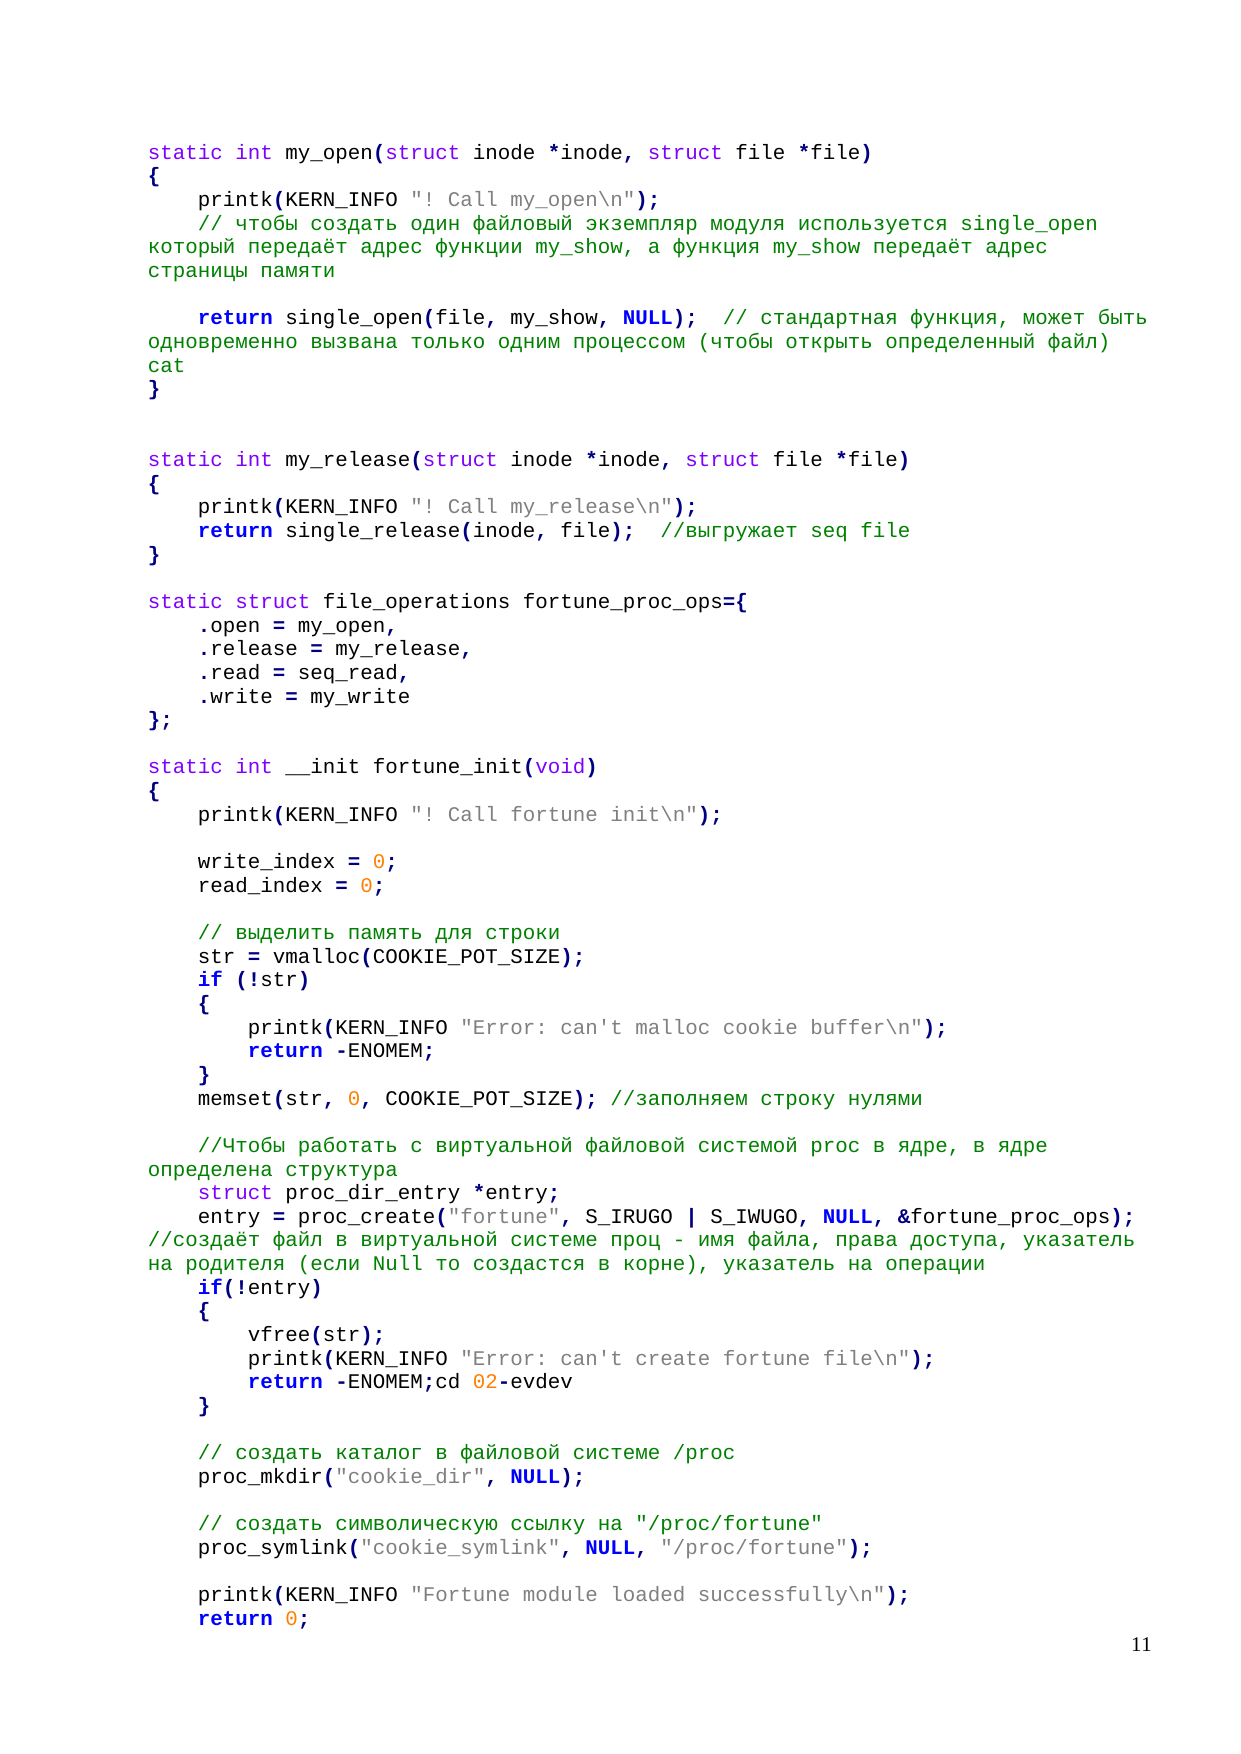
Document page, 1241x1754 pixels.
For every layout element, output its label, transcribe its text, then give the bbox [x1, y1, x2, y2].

text printk(KERN_INFO "! Сall my_release\n"); [148, 496, 1152, 520]
text if(!entry) [148, 1277, 1152, 1300]
text .open = my_open, [148, 615, 1152, 638]
text { [148, 993, 1152, 1017]
text static int my_open(struct inode *inode, struct file *file) [148, 142, 1152, 165]
text { [148, 780, 1152, 804]
text // чтобы создать один файловый экземпляр модуля используется single_open который передаёт адрес функции my_show, а функция my_show передаёт адрес страницы памяти [148, 213, 1152, 284]
text } [148, 544, 1152, 567]
text //Чтобы работать с виртуальной файловой системой proc в ядре, в ядре определена структура [148, 1135, 1152, 1182]
text memset(str, 0, COOKIE_POT_SIZE); //заполняем строку нулями [148, 1088, 1152, 1111]
text entry = proc_create("fortune", S_IRUGO | S_IWUGO, NULL, &fortune_proc_ops); //создаёт файл в виртуальной системе проц - имя файла, права доступа, указатель на родителя (если Null то создастся в корне), указатель на операции [148, 1206, 1152, 1277]
text printk(KERN_INFO "Fortune module loaded successfully\n"); [148, 1584, 1152, 1608]
text printk(KERN_INFO "Error: can't create fortune file\n"); [148, 1348, 1152, 1371]
text write_index = 0; [148, 851, 1152, 875]
text vfree(str); [148, 1324, 1152, 1348]
text proc_mkdir("cookie_dir", NULL); [148, 1466, 1152, 1489]
text printk(KERN_INFO "! Call fortune init\n"); [148, 804, 1152, 827]
text .write = my_write [148, 686, 1152, 709]
text .release = my_release, [148, 638, 1152, 662]
text read_index = 0; [148, 875, 1152, 898]
text return single_release(inode, file); //выгружает seq file [148, 520, 1152, 544]
text str = vmalloc(COOKIE_POT_SIZE); [148, 946, 1152, 969]
text proc_symlink("cookie_symlink", NULL, "/proc/fortune"); [148, 1537, 1152, 1561]
text // создать каталог в файловой системе /proc [148, 1442, 1152, 1466]
text printk(KERN_INFO "Error: can't malloc cookie buffer\n"); [148, 1017, 1152, 1040]
text }; [148, 709, 1152, 733]
text static int my_release(struct inode *inode, struct file *file) [148, 449, 1152, 473]
text // выделить память для строки [148, 922, 1152, 946]
text { [148, 473, 1152, 496]
text } [148, 1395, 1152, 1419]
text } [148, 378, 1152, 402]
text if (!str) [148, 969, 1152, 993]
text return -ENOMEM;cd 02-evdev [148, 1371, 1152, 1395]
text return single_open(file, my_show, NULL); // стандартная функция, может быть одновременно вызвана только одним процессом (чтобы открыть определенный файл) cat [148, 307, 1152, 378]
text .read = seq_read, [148, 662, 1152, 686]
text static struct file_operations fortune_proc_ops={ [148, 591, 1152, 615]
text static int __init fortune_init(void) [148, 757, 1152, 780]
text return 0; [148, 1608, 1152, 1631]
text printk(KERN_INFO "! Call my_open\n"); [148, 189, 1152, 213]
text struct proc_dir_entry *entry; [148, 1182, 1152, 1206]
text } [148, 1064, 1152, 1088]
text { [148, 165, 1152, 189]
text // создать символическую ссылку на "/proc/fortune" [148, 1513, 1152, 1537]
text { [148, 1300, 1152, 1324]
text return -ENOMEM; [148, 1040, 1152, 1064]
